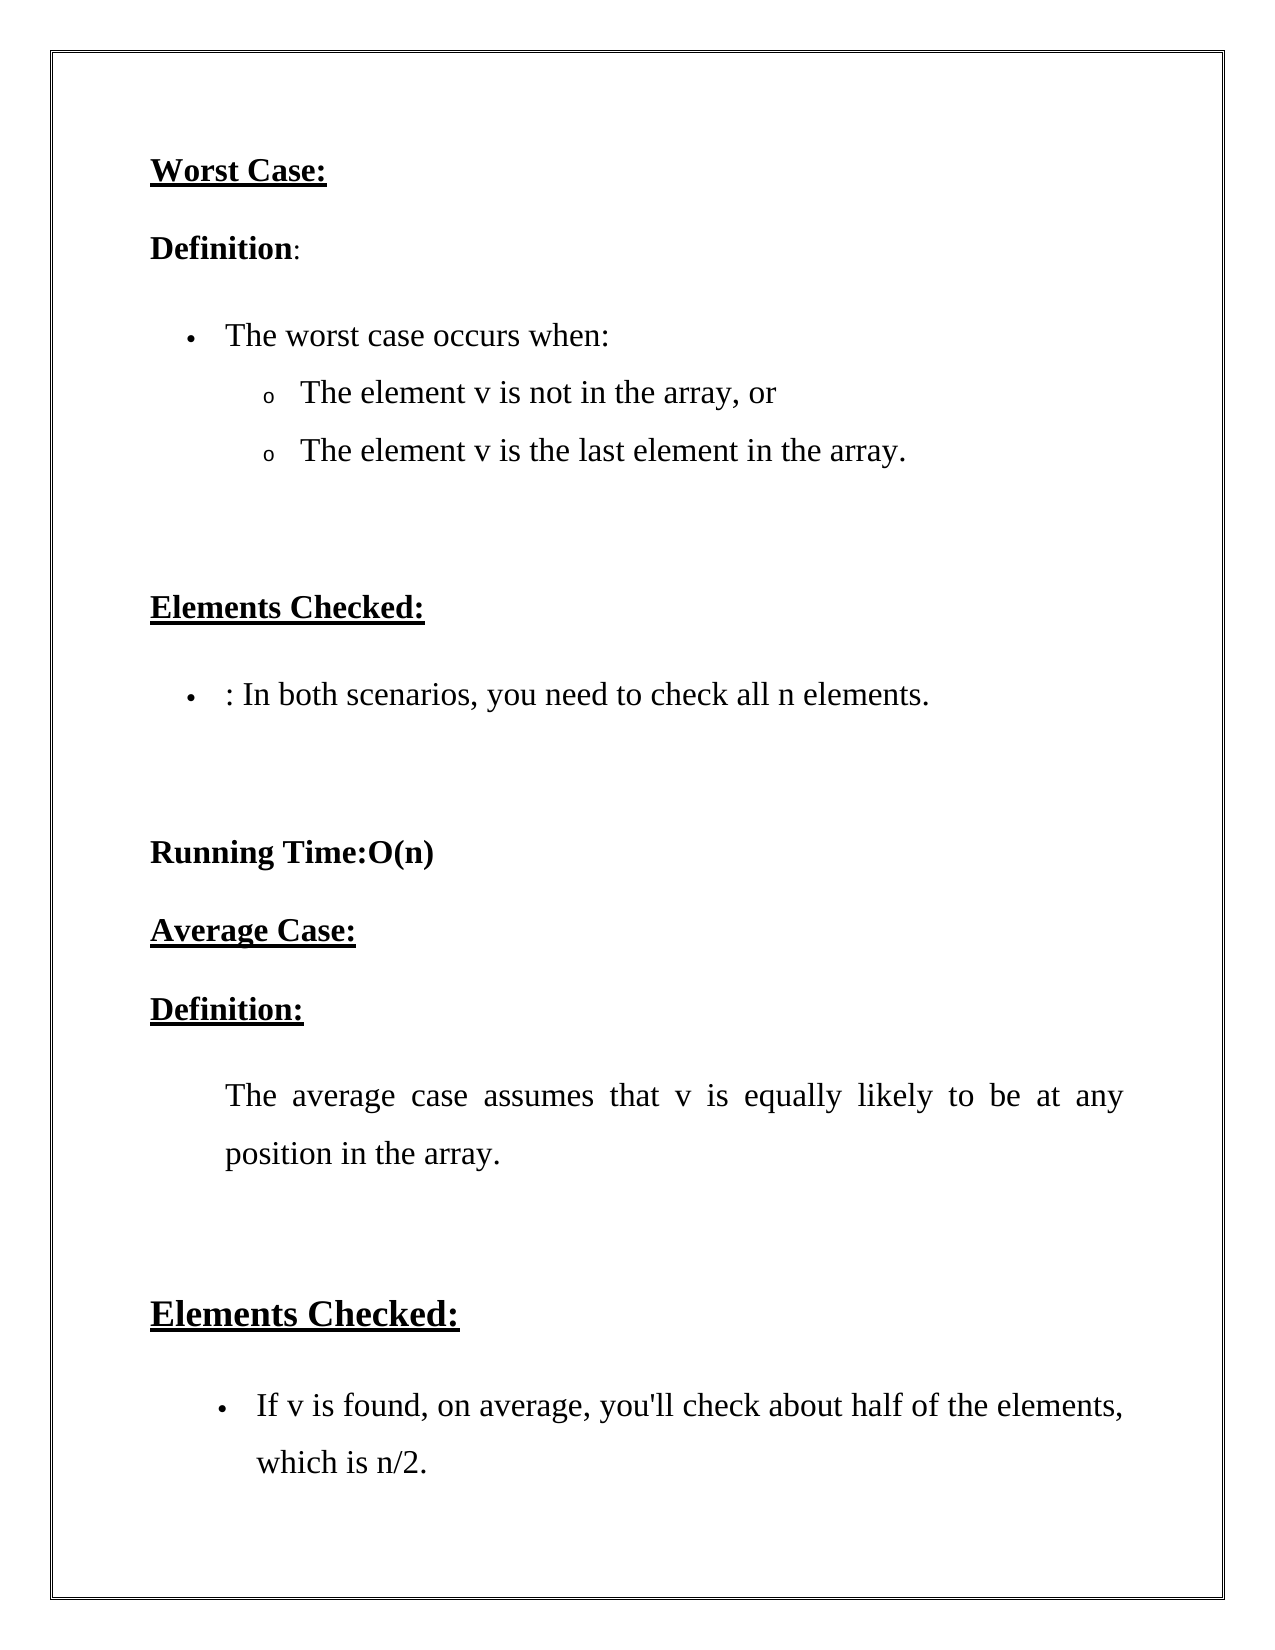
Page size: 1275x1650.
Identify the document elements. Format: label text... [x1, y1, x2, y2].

text Elements Checked: [150, 588, 1125, 626]
text Elements Checked: [150, 1291, 1125, 1334]
list If v is found, on average, you'll check about half of the elements, which is n/2. [219, 1385, 1125, 1481]
list : In both scenarios, you need to check all n elements. [187, 674, 1125, 713]
text Definition: [150, 228, 1125, 267]
list The element v is not in the array, or [262, 372, 1125, 411]
list The element v is the last element in the array. [262, 430, 1125, 468]
text Average Case: [150, 911, 1125, 949]
text Worst Case: [150, 150, 1125, 188]
text Definition: [150, 989, 1125, 1027]
list The worst case occurs when: [187, 315, 1125, 353]
text The average case assumes that v is equally likely to be at any position in the array. [225, 1076, 1125, 1171]
text Running Time:O(n) [150, 832, 1125, 871]
